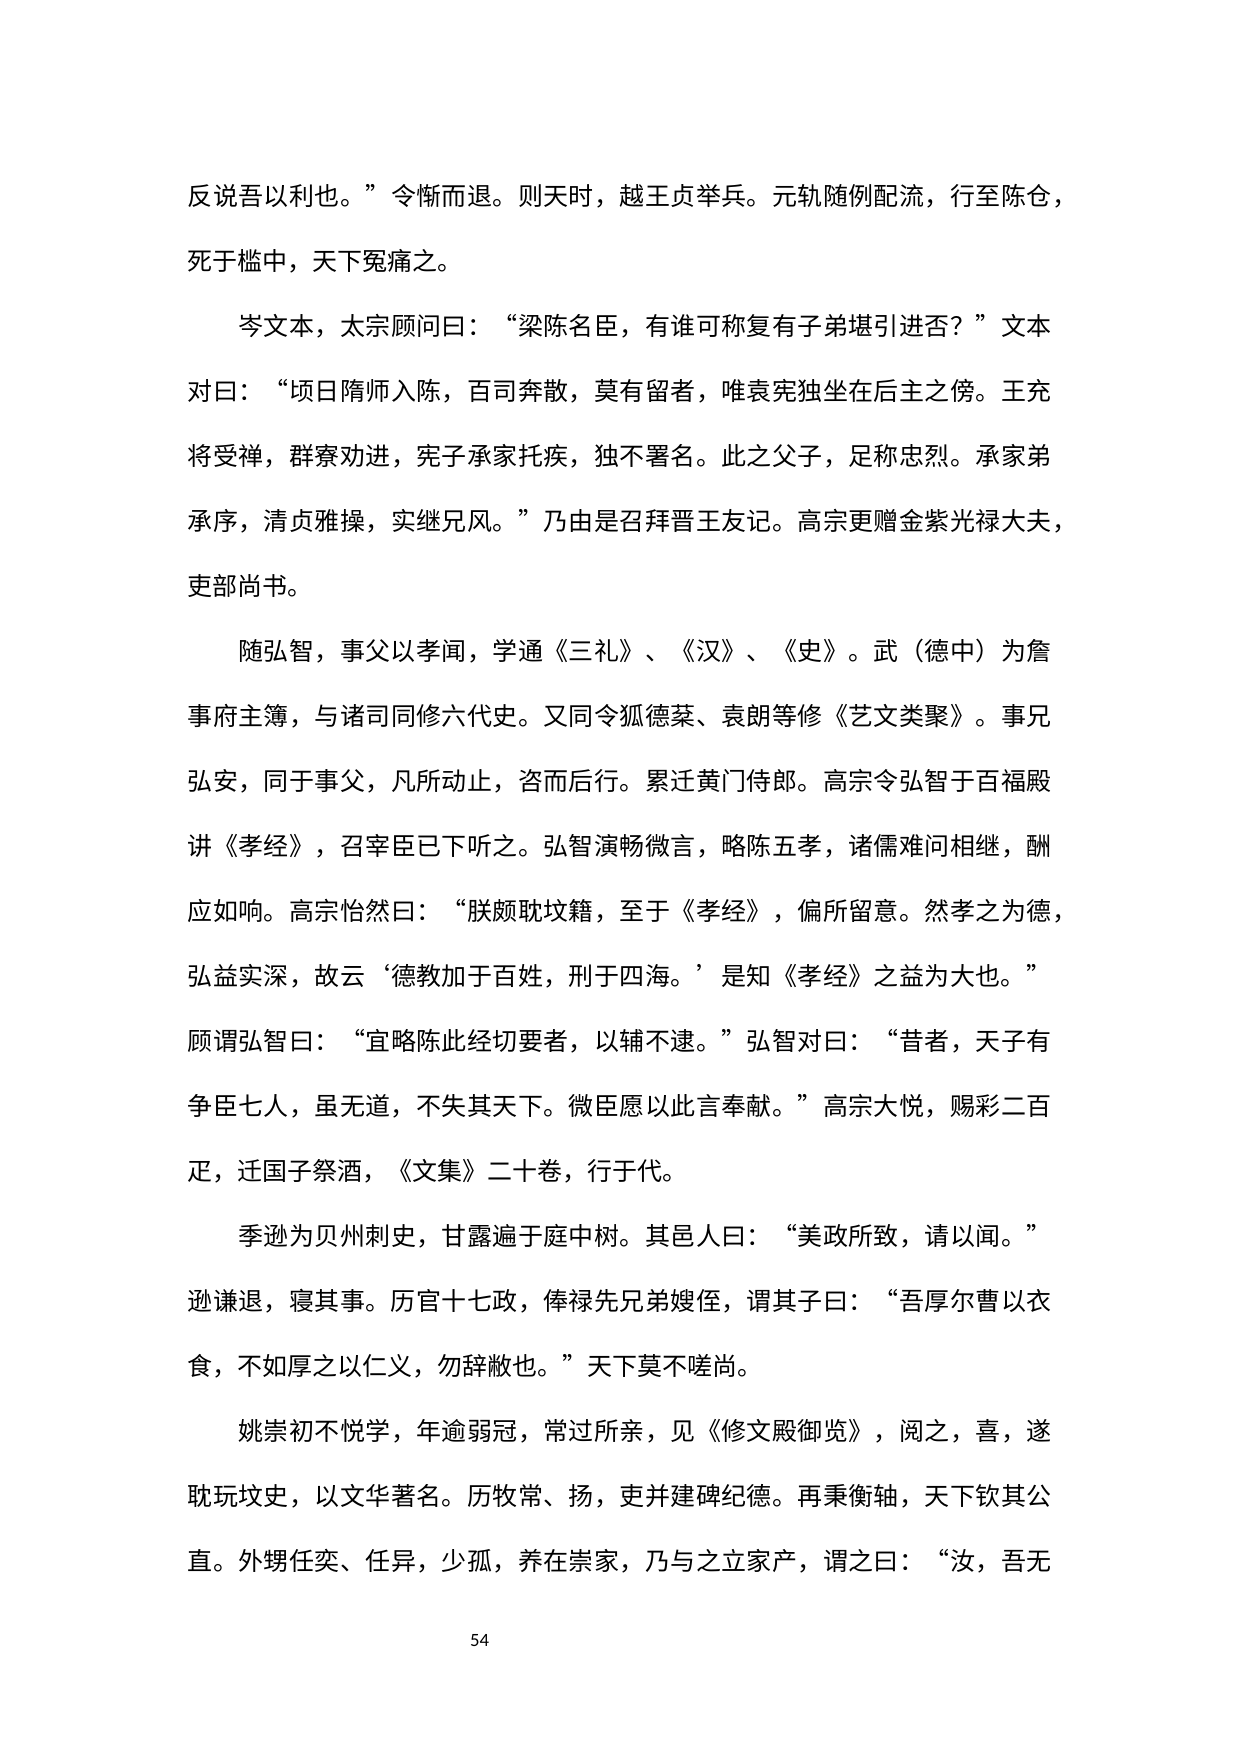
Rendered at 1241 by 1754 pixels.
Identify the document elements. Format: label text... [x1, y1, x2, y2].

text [187, 1397, 1053, 1592]
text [187, 162, 1053, 292]
text 季逊为贝州刺史，甘露遍于庭中树。其邑人曰：“美政所致，请以闻。”逊谦退，寝其事。历官十七政，俸禄先兄弟嫂侄，谓其子曰：“吾厚尔曹以衣食，不如厚之以仁义，勿辞敝也。”天下莫不嗟尚。 [187, 1202, 1053, 1397]
text 岑文本，太宗顾问曰：“梁陈名臣，有谁可称复有子弟堪引进否？”文本对曰：“顷日隋师入陈，百司奔散，莫有留者，唯袁宪独坐在后主之傍。王充将受禅，群寮劝进，宪子承家托疾，独不署名。此之父子，足称忠烈。承家弟承序，清贞雅操，实继兄风。”乃由是召拜晋王友记。高宗更赠金紫光禄大夫，吏部尚书。 [187, 292, 1053, 617]
text 随弘智，事父以孝闻，学通《三礼》、《汉》、《史》。武（德中）为詹事府主簿，与诸司同修六代史。又同令狐德棻、袁朗等修《艺文类聚》。事兄弘安，同于事父，凡所动止，咨而后行。累迁黄门侍郎。高宗令弘智于百福殿讲《孝经》，召宰臣已下听之。弘智演畅微言，略陈五孝，诸儒难问相继，酬应如响。高宗怡然曰：“朕颇耽坟籍，至于《孝经》，偏所留意。然孝之为德，弘益实深，故云‘德教加于百姓，刑于四海。’是知《孝经》之益为大也。”顾谓弘智曰：“宜略陈此经切要者，以辅不逮。”弘智对曰：“昔者，天子有争臣七人，虽无道，不失其天下。微臣愿以此言奉献。”高宗大悦，赐彩二百疋，迁国子祭酒，《文集》二十卷，行于代。 [187, 617, 1053, 1202]
